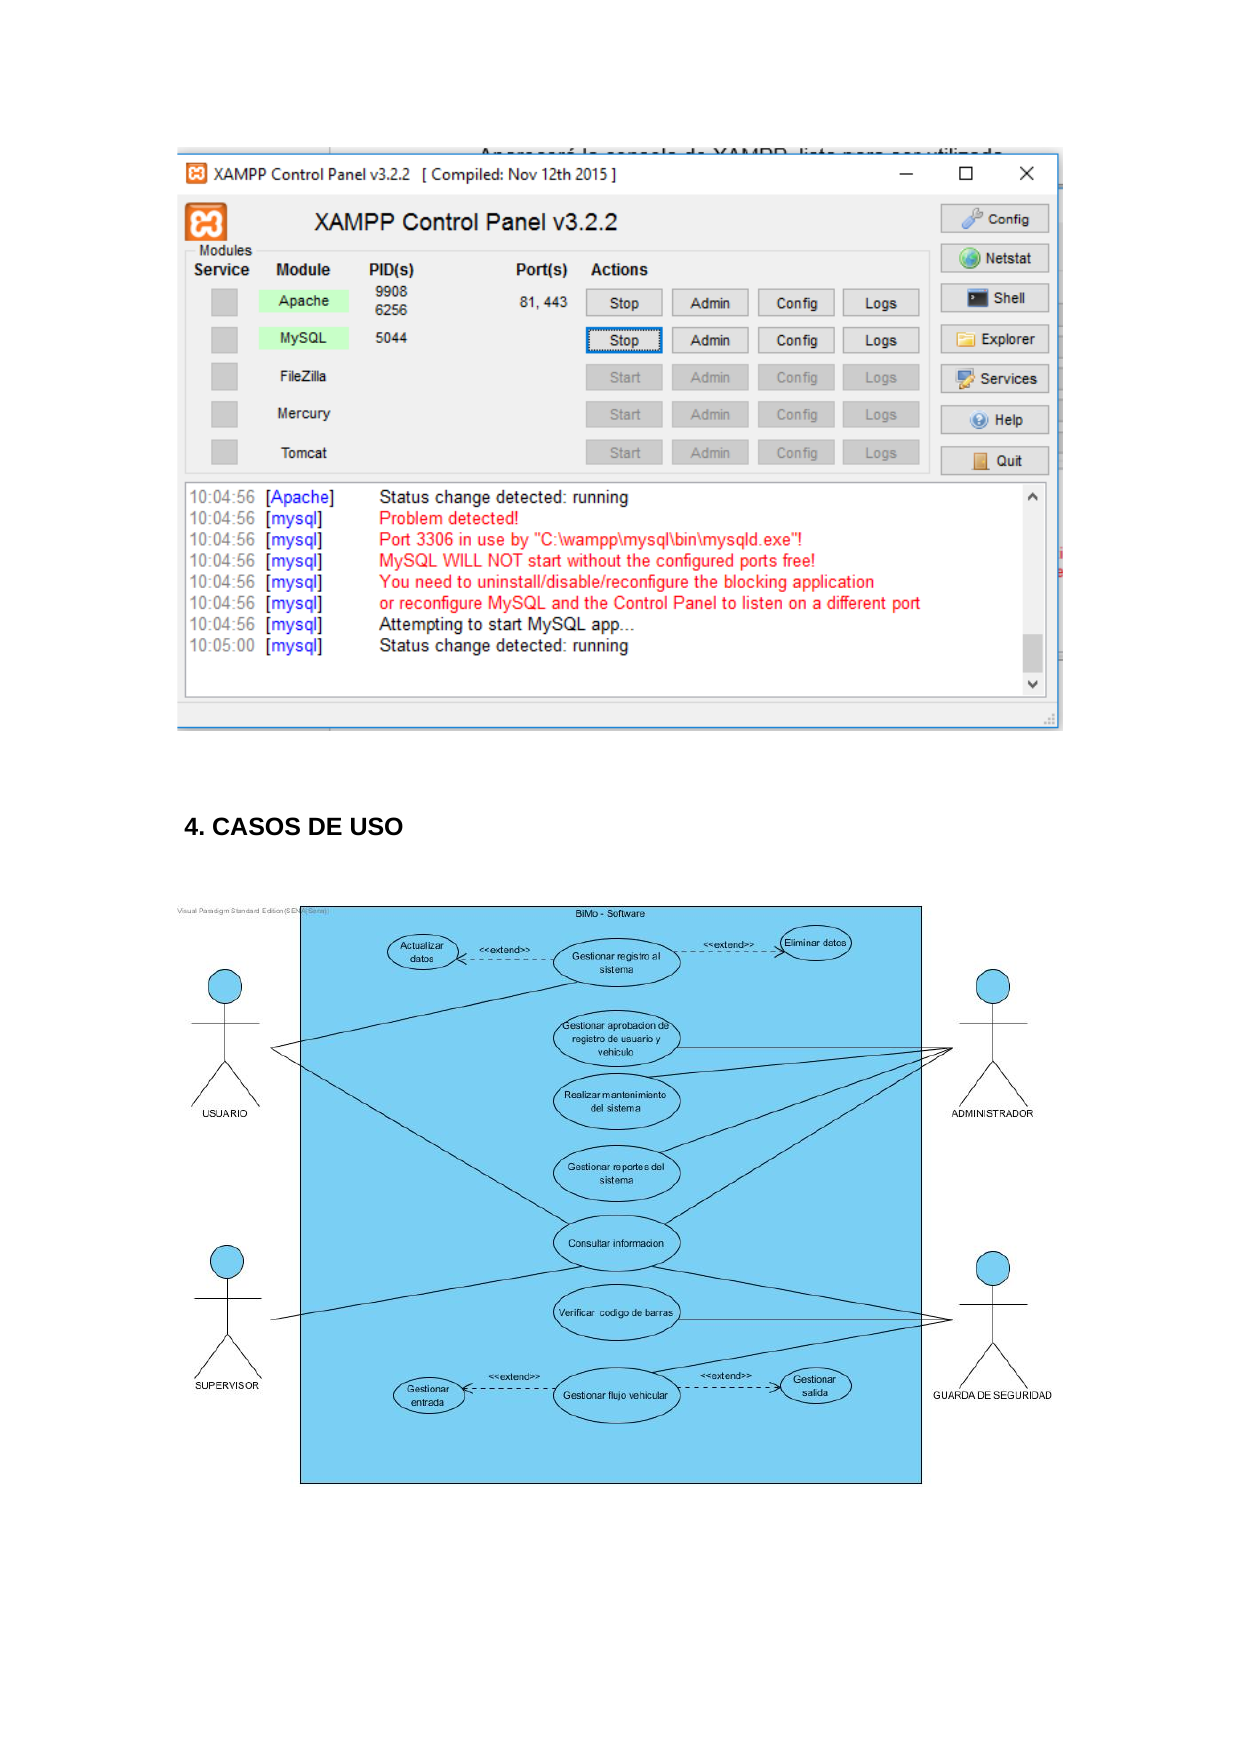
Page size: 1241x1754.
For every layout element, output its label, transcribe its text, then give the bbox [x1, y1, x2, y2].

picture [177, 147, 1063, 731]
picture [177, 904, 1063, 1487]
text 4. CASOS DE USO [177, 812, 1063, 840]
